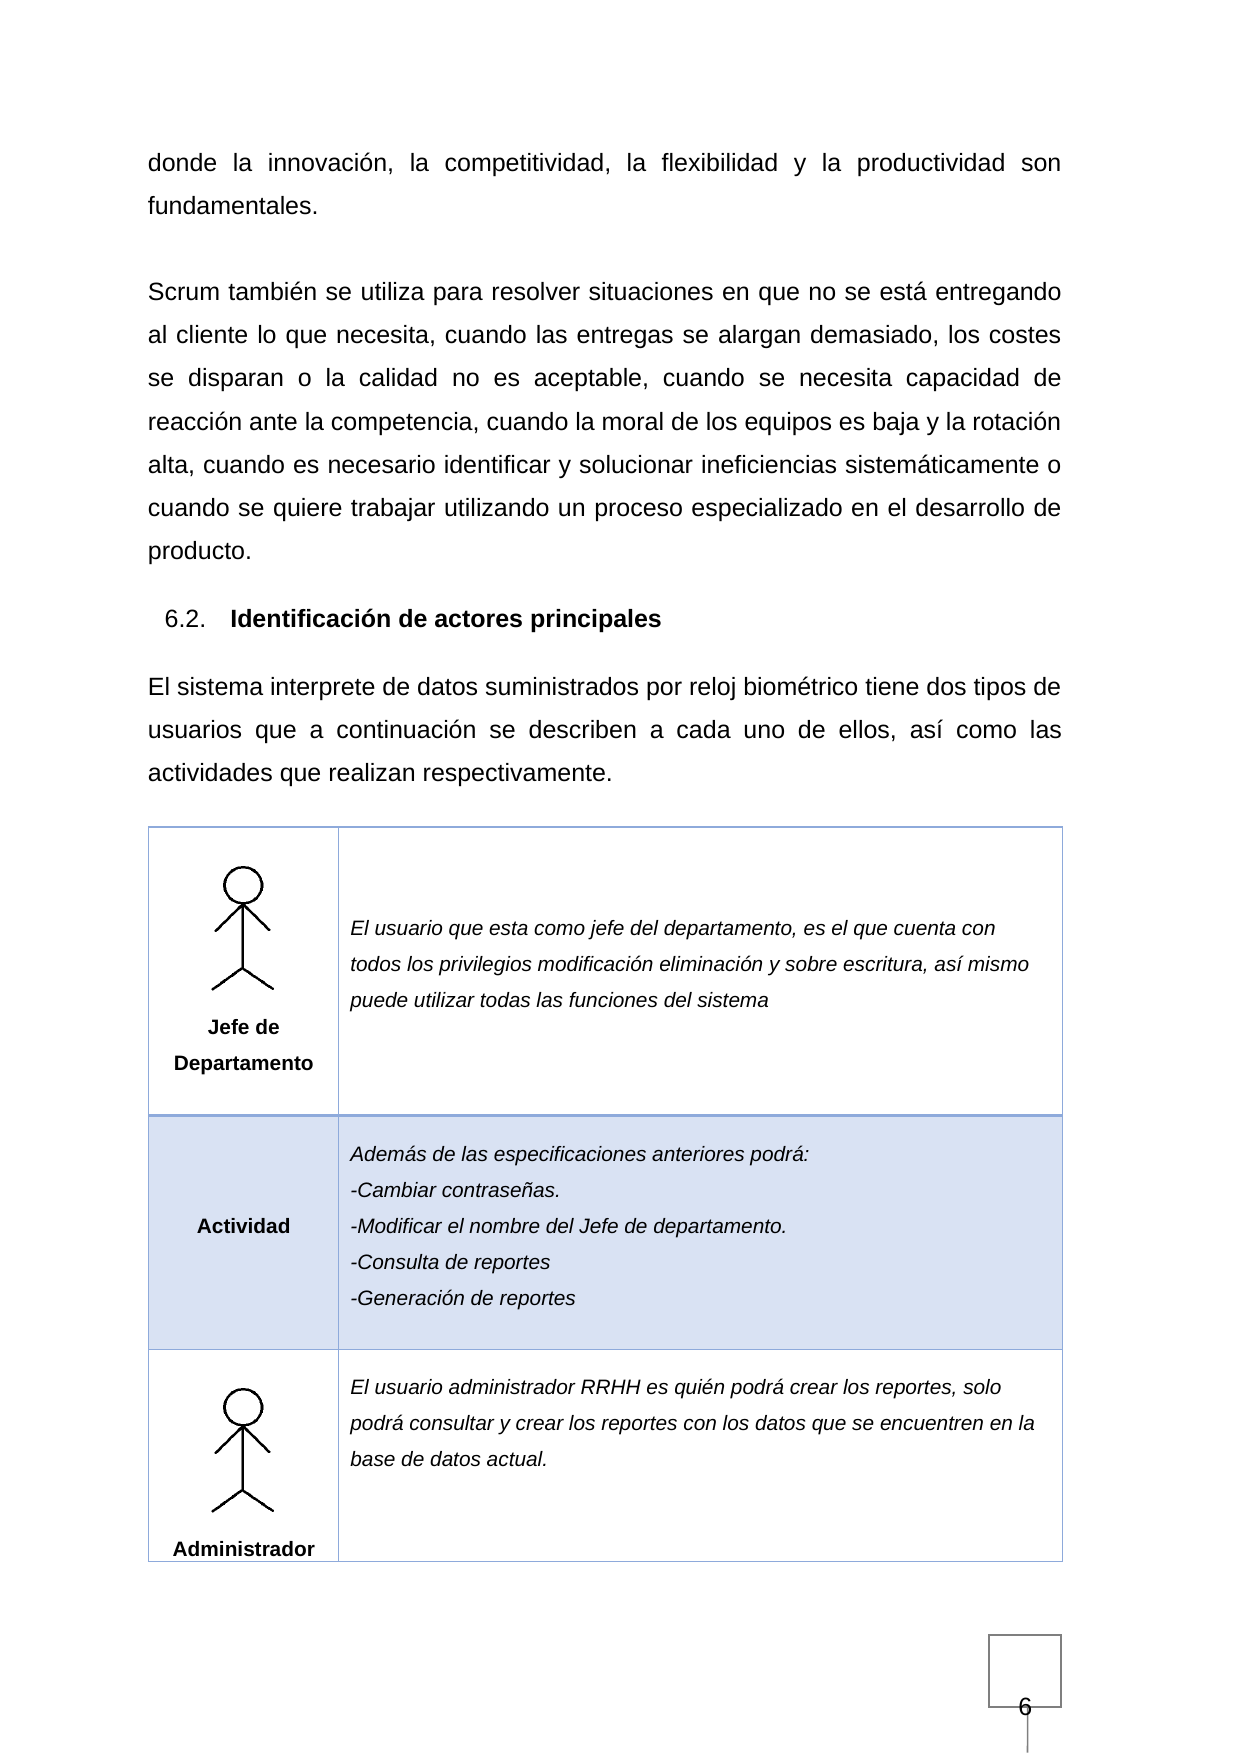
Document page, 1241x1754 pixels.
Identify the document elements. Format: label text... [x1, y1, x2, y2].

table_header Jefe de Departamento [149, 828, 338, 1114]
table_cell Administrador RRHH [149, 1350, 338, 1561]
table_cell Actividad [149, 1117, 338, 1349]
text Scrum también se utiliza para resolver situaciones en que no se está entregando al cliente lo que necesita, cuando las entregas se alargan demasiado, los costes se disparan o la calidad no es aceptable, cuando se necesita capacidad de reacción ante la competencia, cuando la moral de los equipos es baja y la rotación alta, cuando es necesario identificar y solucionar ineficiencias sistemáticamente o cuando se quiere trabajar utilizando un proceso especializado en el desarrollo de producto. [148, 277, 1063, 564]
text Identificación de actores principales [185, 604, 1063, 633]
text El sistema interprete de datos suministrados por reloj biométrico tiene dos tipos de usuarios que a continuación se describen a cada uno de ellos, así como las actividades que realizan respectivamente. [148, 672, 1063, 787]
table_cell Además de las especificaciones anteriores podrá: -Cambiar contraseñas. -Modificar el nombre del Jefe de departamento. -Consulta de reportes -Generación de reportes [339, 1117, 1062, 1349]
table_header El usuario que esta como jefe del departamento, es el que cuenta con todos los privilegios modificación eliminación y sobre escritura, así mismo puede utilizar todas las funciones del sistema [339, 828, 1062, 1114]
